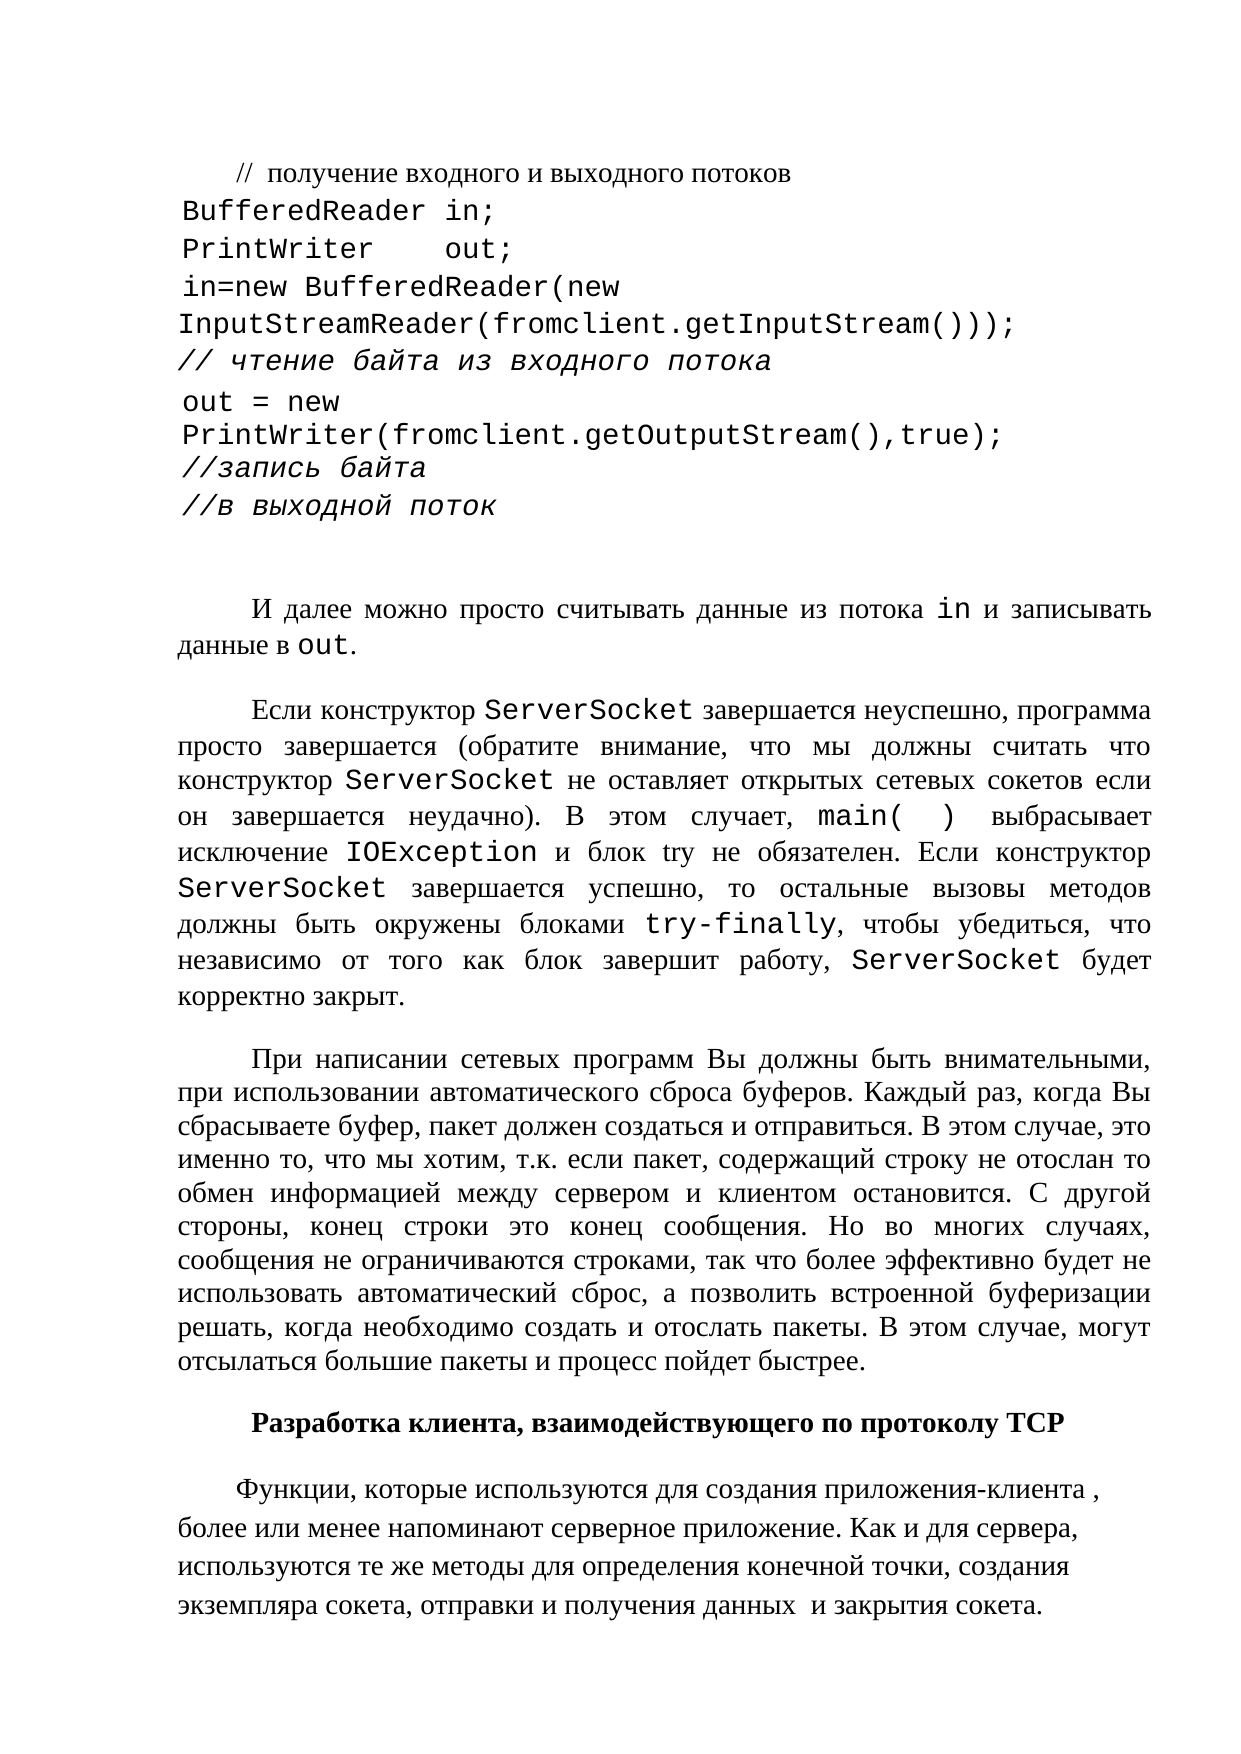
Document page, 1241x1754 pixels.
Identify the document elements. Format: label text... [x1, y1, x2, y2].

text Если конструктор ServerSocket завершается неуспешно, программа просто завершается (обратите внимание, что мы должны считать что конструктор ServerSocket не оставляет открытых сетевых сокетов если он завершается неудачно). В этом случает, main( ) выбрасывает исключение IOException и блок try не обязателен. Если конструктор ServerSocket завершается успешно, то остальные вызовы методов должны быть окружены блоками try-finally, чтобы убедиться, что независимо от того как блок завершит работу, ServerSocket будет корректно закрыт. [177, 692, 1152, 1012]
text И далее можно просто считывать данные из потока in и записывать данные в out. [177, 591, 1152, 663]
text При написании сетевых программ Вы должны быть внимательными, при использовании автоматического сброса буферов. Каждый раз, когда Вы сбрасываете буфер, пакет должен создаться и отправиться. В этом случае, это именно то, что мы хотим, т.к. если пакет, содержащий строку не отослан то обмен информацией между сервером и клиентом остановится. С другой стороны, конец строки это конец сообщения. Но во многих случаях, сообщения не ограничиваются строками, так что более эффективно будет не использовать автоматический сброс, а позволить встроенной буферизации решать, когда необходимо создать и отослать пакеты. В этом случае, могут отсылаться большие пакеты и процесс пойдет быстрее. [177, 1041, 1152, 1376]
text // чтение байта из входного потока [177, 346, 1152, 379]
text // получение входного и выходного потоков [177, 155, 1152, 188]
text InputStreamReader(fromclient.getInputStream())); [177, 310, 1152, 343]
text PrintWriter out; [182, 234, 1147, 267]
text out = new PrintWriter(fromclient.getOutputStream(),true); //запись байта [182, 387, 1147, 486]
subtitle Разработка клиента, взаимодействующего по протоколу TCP [236, 1405, 1093, 1439]
text BufferedReader in; [182, 197, 1147, 229]
text Функции, которые используются для создания приложения-клиента , более или менее напоминают серверное приложение. Как и для сервера, используются те же методы для определения конечной точки, создания экземпляра сокета, отправки и получения данных и закрытия сокета. [177, 1471, 1152, 1620]
text //в выходной поток [182, 491, 1147, 524]
text in=new BufferedReader(new [182, 272, 1147, 305]
